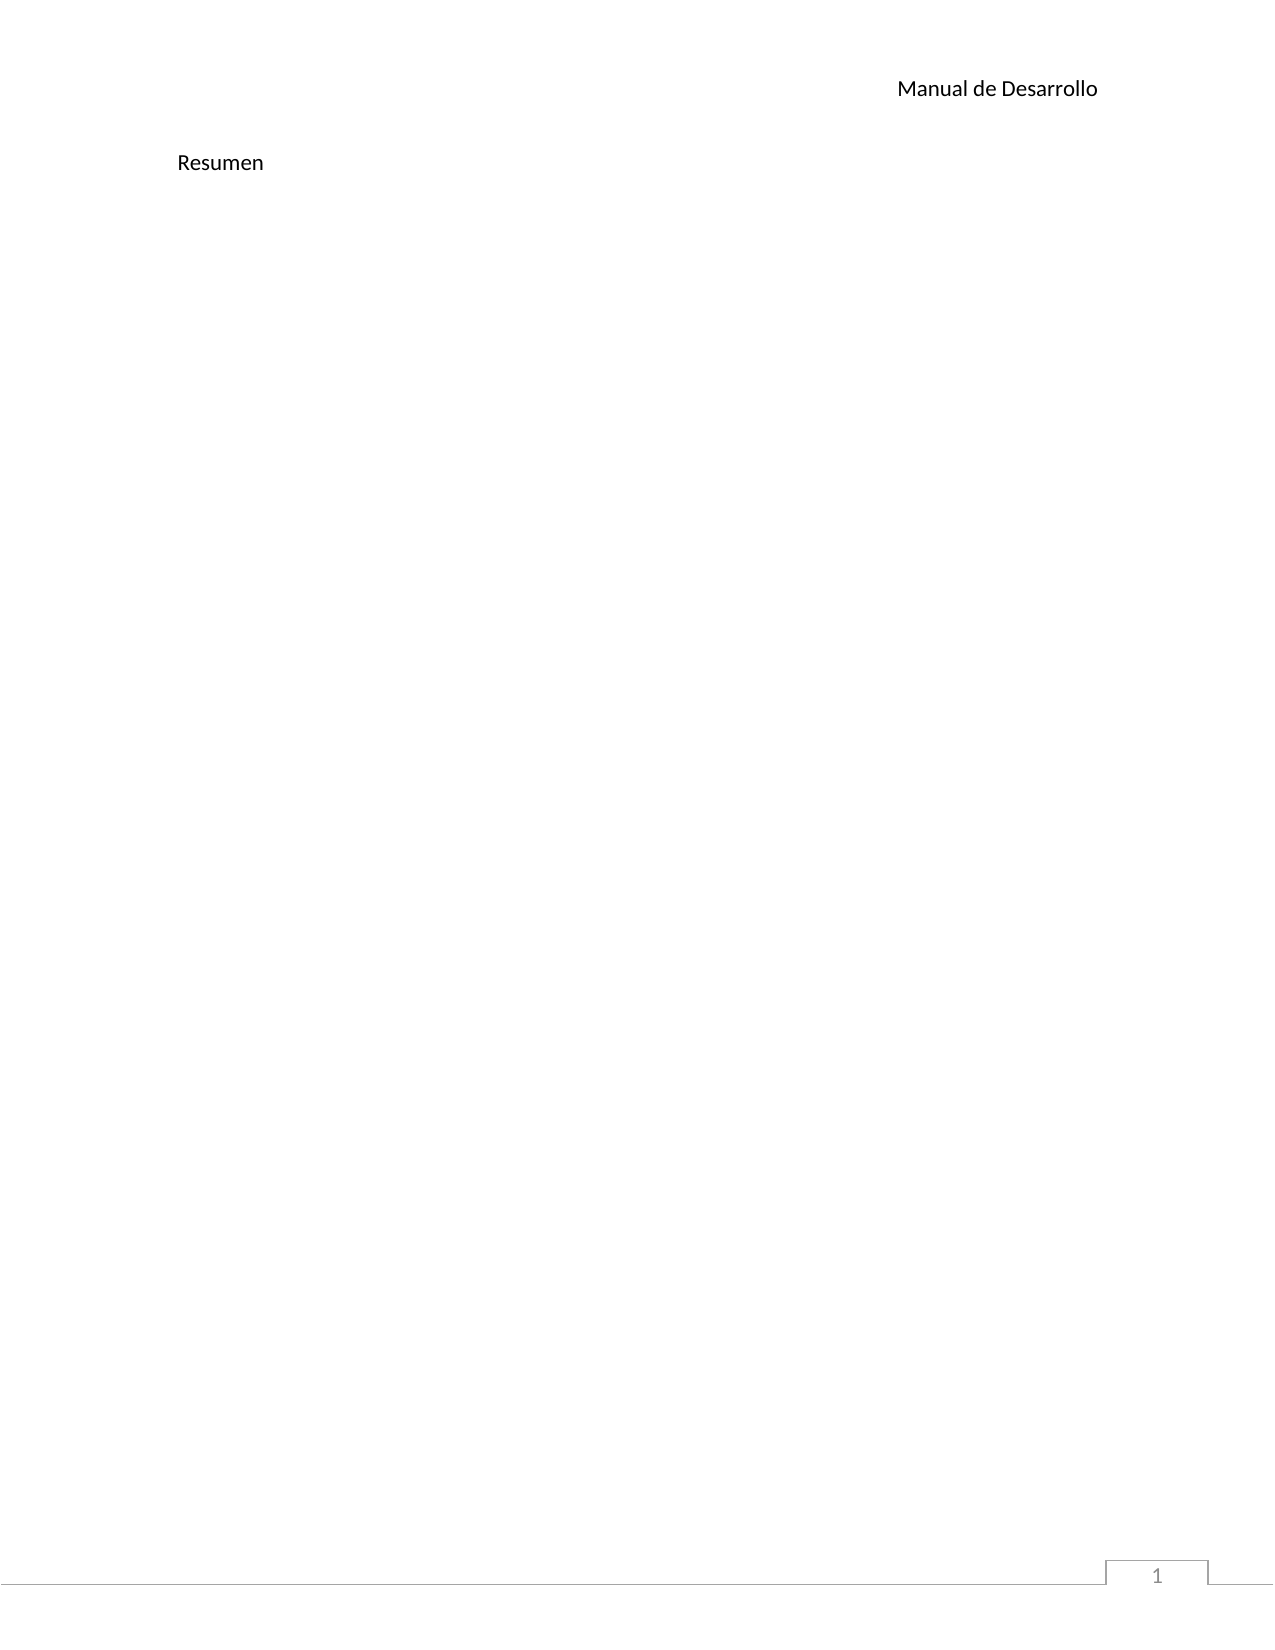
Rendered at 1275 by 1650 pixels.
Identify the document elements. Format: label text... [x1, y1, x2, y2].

text Resumen [177, 148, 1098, 176]
